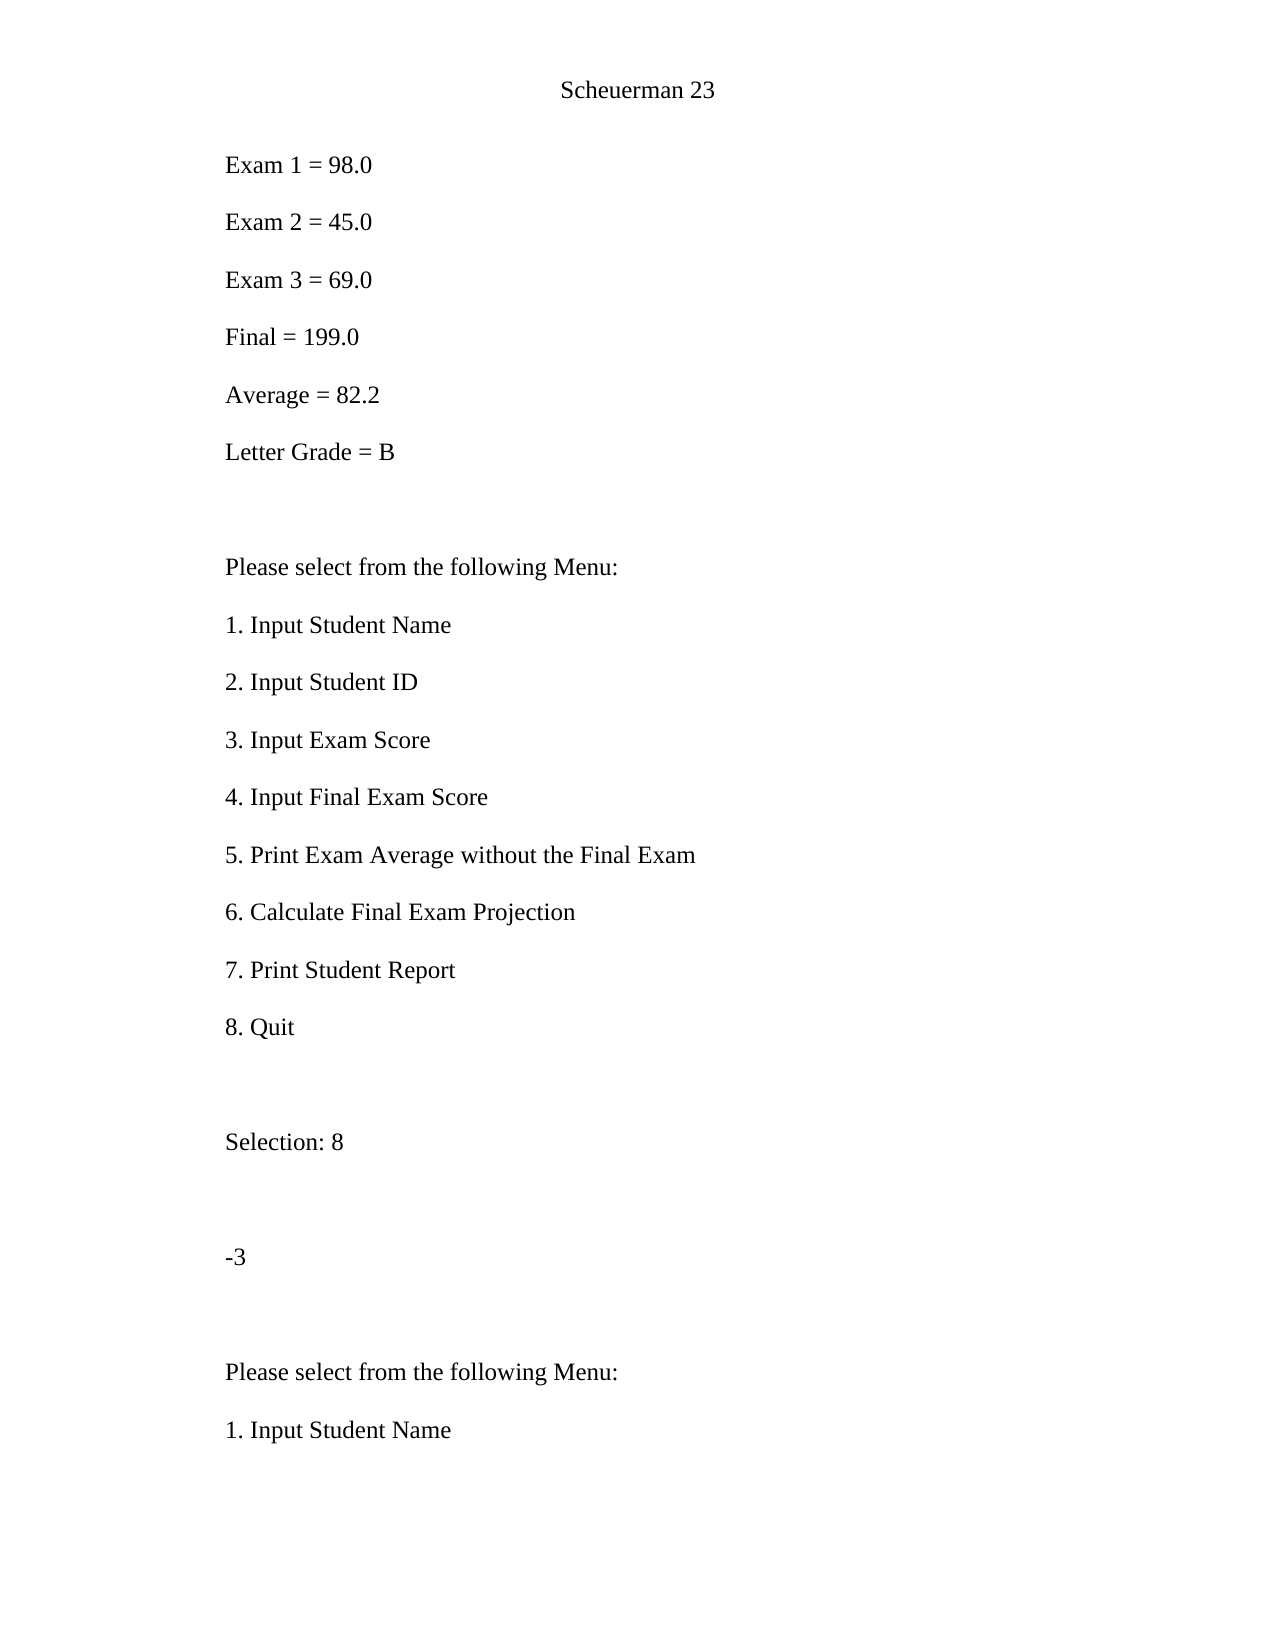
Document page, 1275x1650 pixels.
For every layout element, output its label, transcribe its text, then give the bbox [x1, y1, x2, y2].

list Average = 82.2 [225, 380, 1125, 409]
list 1. Input Student Name [225, 610, 1125, 639]
list 5. Print Exam Average without the Final Exam [225, 840, 1125, 869]
list Selection: 8 [225, 1127, 1125, 1156]
list 2. Input Student ID [225, 667, 1125, 696]
list 1. Input Student Name [225, 1415, 1125, 1444]
list Please select from the following Menu: [225, 552, 1125, 581]
list Exam 3 = 69.0 [225, 265, 1125, 294]
list -3 [225, 1242, 1125, 1271]
list Exam 2 = 45.0 [225, 207, 1125, 236]
list Final = 199.0 [225, 322, 1125, 351]
list Letter Grade = B [225, 437, 1125, 466]
list 8. Quit [225, 1012, 1125, 1041]
list 6. Calculate Final Exam Projection [225, 897, 1125, 926]
list 4. Input Final Exam Score [225, 782, 1125, 811]
list Please select from the following Menu: [225, 1357, 1125, 1386]
list 7. Print Student Report [225, 955, 1125, 984]
list 3. Input Exam Score [225, 725, 1125, 754]
list Exam 1 = 98.0 [225, 150, 1125, 179]
